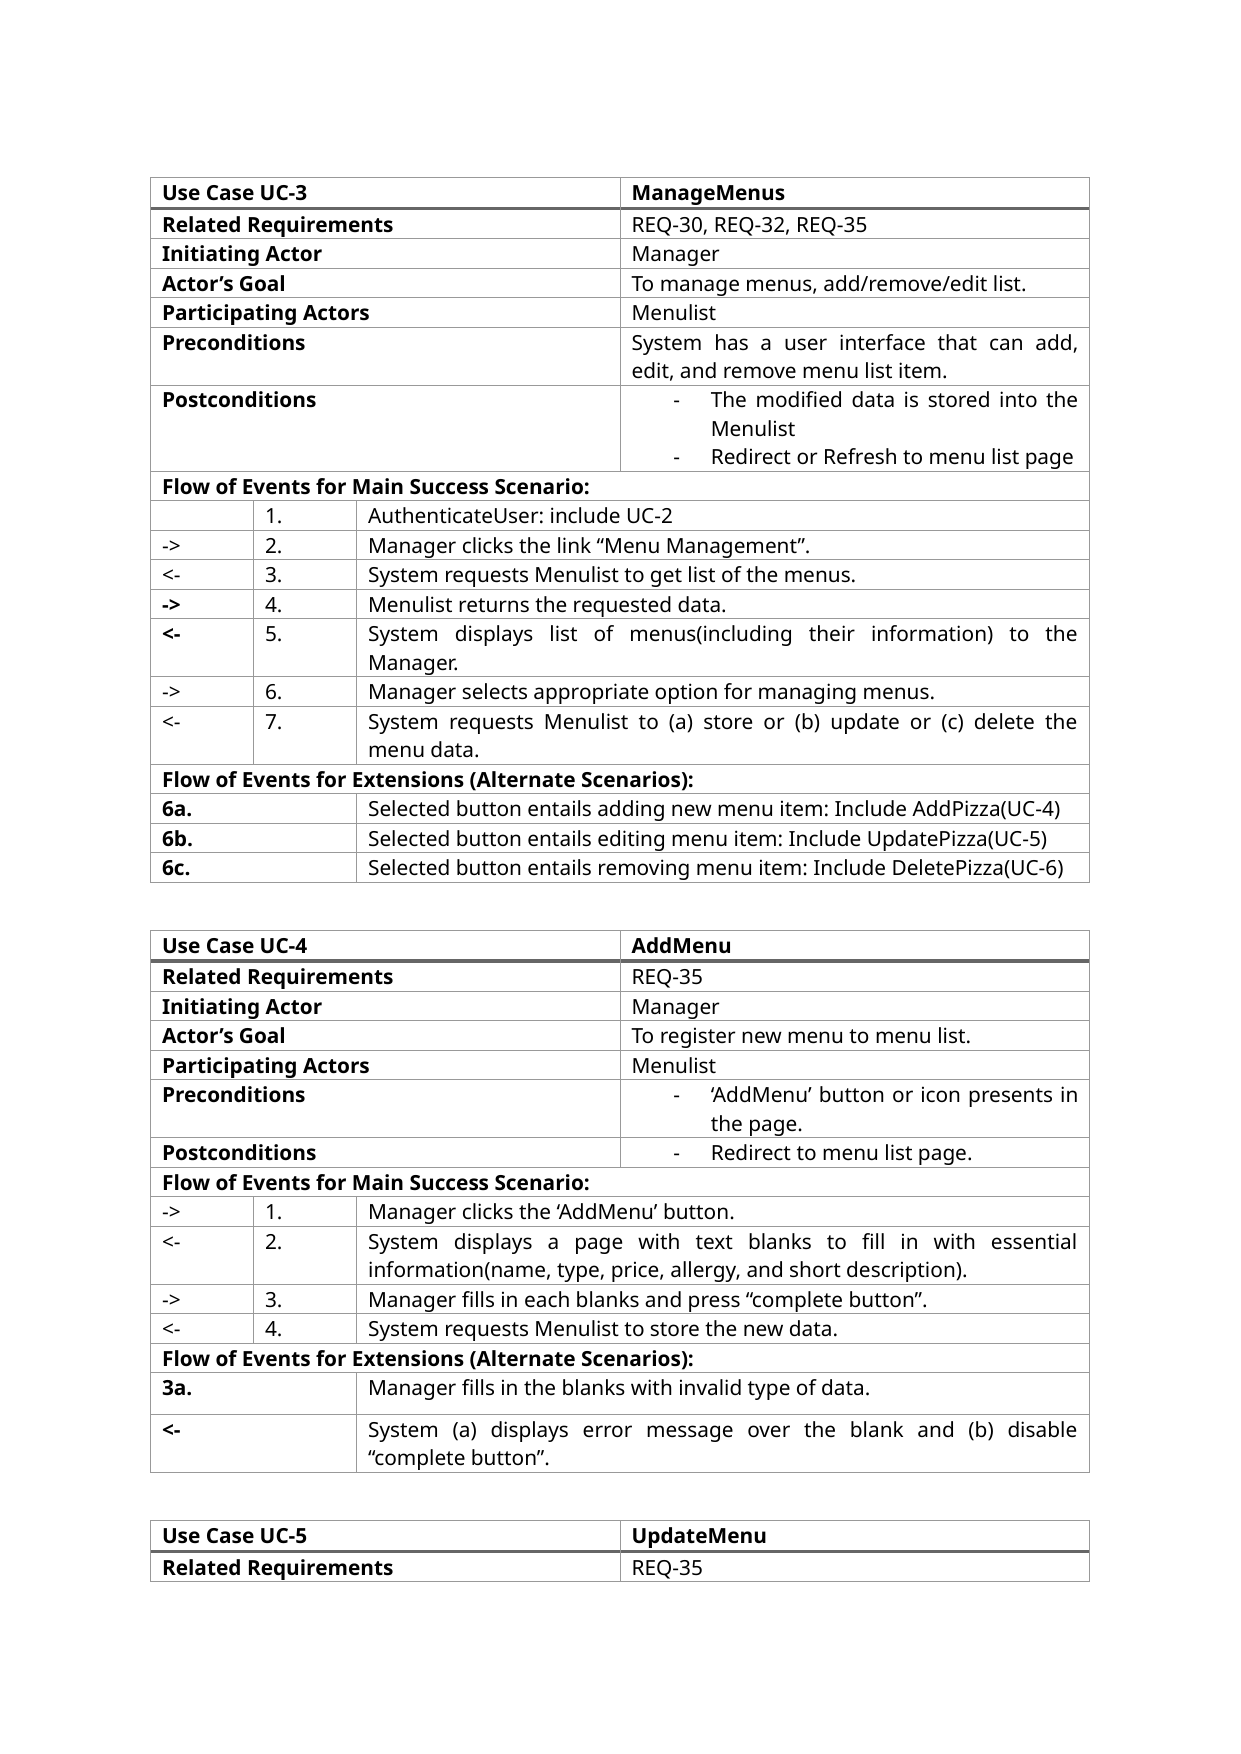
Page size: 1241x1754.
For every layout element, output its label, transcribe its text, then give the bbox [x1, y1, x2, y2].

table_cell Related Requirements [151, 210, 620, 238]
table_cell Actor’s Goal [151, 269, 620, 297]
table_cell -> [151, 1285, 253, 1313]
table_cell Manager clicks the link “Menu Management”. [357, 531, 1089, 559]
table_cell 5. [254, 619, 356, 676]
table_cell <- [151, 619, 253, 676]
table_cell System displays list of menus(including their information) to the Manager. [357, 619, 1089, 676]
table_cell System displays a page with text blanks to fill in with essential information(name, type, price, allergy, and short description). [357, 1227, 1089, 1284]
table_cell Participating Actors [151, 298, 620, 327]
table_cell Menulist returns the requested data. [357, 590, 1089, 618]
table_cell Manager fills in each blanks and press “complete button”. [357, 1285, 1089, 1313]
table_cell To register new menu to menu list. [621, 1021, 1089, 1050]
table_cell REQ-30, REQ-32, REQ-35 [621, 210, 1089, 238]
table_cell Flow of Events for Extensions (Alternate Scenarios): [151, 765, 1089, 793]
table_cell AuthenticateUser: include UC-2 [357, 501, 1089, 530]
table_cell Manager selects appropriate option for managing menus. [357, 677, 1089, 706]
table_cell System requests Menulist to (a) store or (b) update or (c) delete the menu data. [357, 707, 1089, 764]
table_cell Flow of Events for Main Success Scenario: [151, 472, 1089, 500]
table_cell System has a user interface that can add, edit, and remove menu list item. [621, 328, 1089, 384]
table_header Use Case UC-5 [151, 1521, 620, 1550]
table_cell 3a. [151, 1373, 356, 1414]
table_cell -> [151, 590, 253, 618]
table_cell Selected button entails removing menu item: Include DeletePizza(UC-6) [357, 853, 1089, 882]
table_cell 6a. [151, 794, 356, 823]
table_cell [151, 501, 253, 530]
table_header ManageMenus [621, 178, 1089, 207]
table_cell <- [151, 1314, 253, 1343]
table_cell 1. [254, 1197, 356, 1226]
table_cell Selected button entails editing menu item: Include UpdatePizza(UC-5) [357, 824, 1089, 852]
table_header UpdateMenu [621, 1521, 1089, 1550]
table_cell Menulist [621, 298, 1089, 327]
table_cell System requests Menulist to store the new data. [357, 1314, 1089, 1343]
table_cell Manager [621, 239, 1089, 268]
table_cell -> [151, 531, 253, 559]
table_cell 6. [254, 677, 356, 706]
table_header Use Case UC-4 [151, 931, 620, 959]
table_cell Preconditions [151, 328, 620, 384]
table_cell Selected button entails adding new menu item: Include AddPizza(UC-4) [357, 794, 1089, 823]
table_cell <- [151, 707, 253, 764]
table_cell Actor’s Goal [151, 1021, 620, 1050]
table_cell REQ-35 [621, 1553, 1089, 1581]
table_cell Menulist [621, 1051, 1089, 1079]
table_cell System requests Menulist to get list of the menus. [357, 560, 1089, 589]
table_cell Postconditions [151, 386, 620, 471]
table_cell 4. [254, 1314, 356, 1343]
table_cell 3. [254, 1285, 356, 1313]
table_cell ‘AddMenu’ button or icon presents in the page. [621, 1080, 1089, 1137]
table_cell Preconditions [151, 1080, 620, 1137]
table_cell Initiating Actor [151, 239, 620, 268]
table_cell -> [151, 677, 253, 706]
table_header AddMenu [621, 931, 1089, 959]
table_cell <- [151, 1415, 356, 1472]
table_cell <- [151, 1227, 253, 1284]
table_cell System (a) displays error message over the blank and (b) disable “complete button”. [357, 1415, 1089, 1472]
table_cell Initiating Actor [151, 992, 620, 1020]
table_cell Redirect to menu list page. [621, 1138, 1089, 1167]
table_cell 3. [254, 560, 356, 589]
table_cell Related Requirements [151, 1553, 620, 1581]
table_cell 6c. [151, 853, 356, 882]
table_cell Flow of Events for Extensions (Alternate Scenarios): [151, 1344, 1089, 1372]
table_cell Manager [621, 992, 1089, 1020]
table_cell 2. [254, 531, 356, 559]
table_cell <- [151, 560, 253, 589]
table_cell REQ-35 [621, 963, 1089, 991]
table_cell The modified data is stored into the Menulist Redirect or Refresh to menu list page [621, 386, 1089, 471]
table_cell Manager clicks the ‘AddMenu’ button. [357, 1197, 1089, 1226]
table_cell 1. [254, 501, 356, 530]
table_cell Flow of Events for Main Success Scenario: [151, 1168, 1089, 1196]
table_cell -> [151, 1197, 253, 1226]
table_cell To manage menus, add/remove/edit list. [621, 269, 1089, 297]
table_header Use Case UC-3 [151, 178, 620, 207]
table_cell Participating Actors [151, 1051, 620, 1079]
table_cell Postconditions [151, 1138, 620, 1167]
table_cell Manager fills in the blanks with invalid type of data. [357, 1373, 1089, 1414]
table_cell 4. [254, 590, 356, 618]
table_cell 2. [254, 1227, 356, 1284]
table_cell 7. [254, 707, 356, 764]
table_cell Related Requirements [151, 963, 620, 991]
table_cell 6b. [151, 824, 356, 852]
